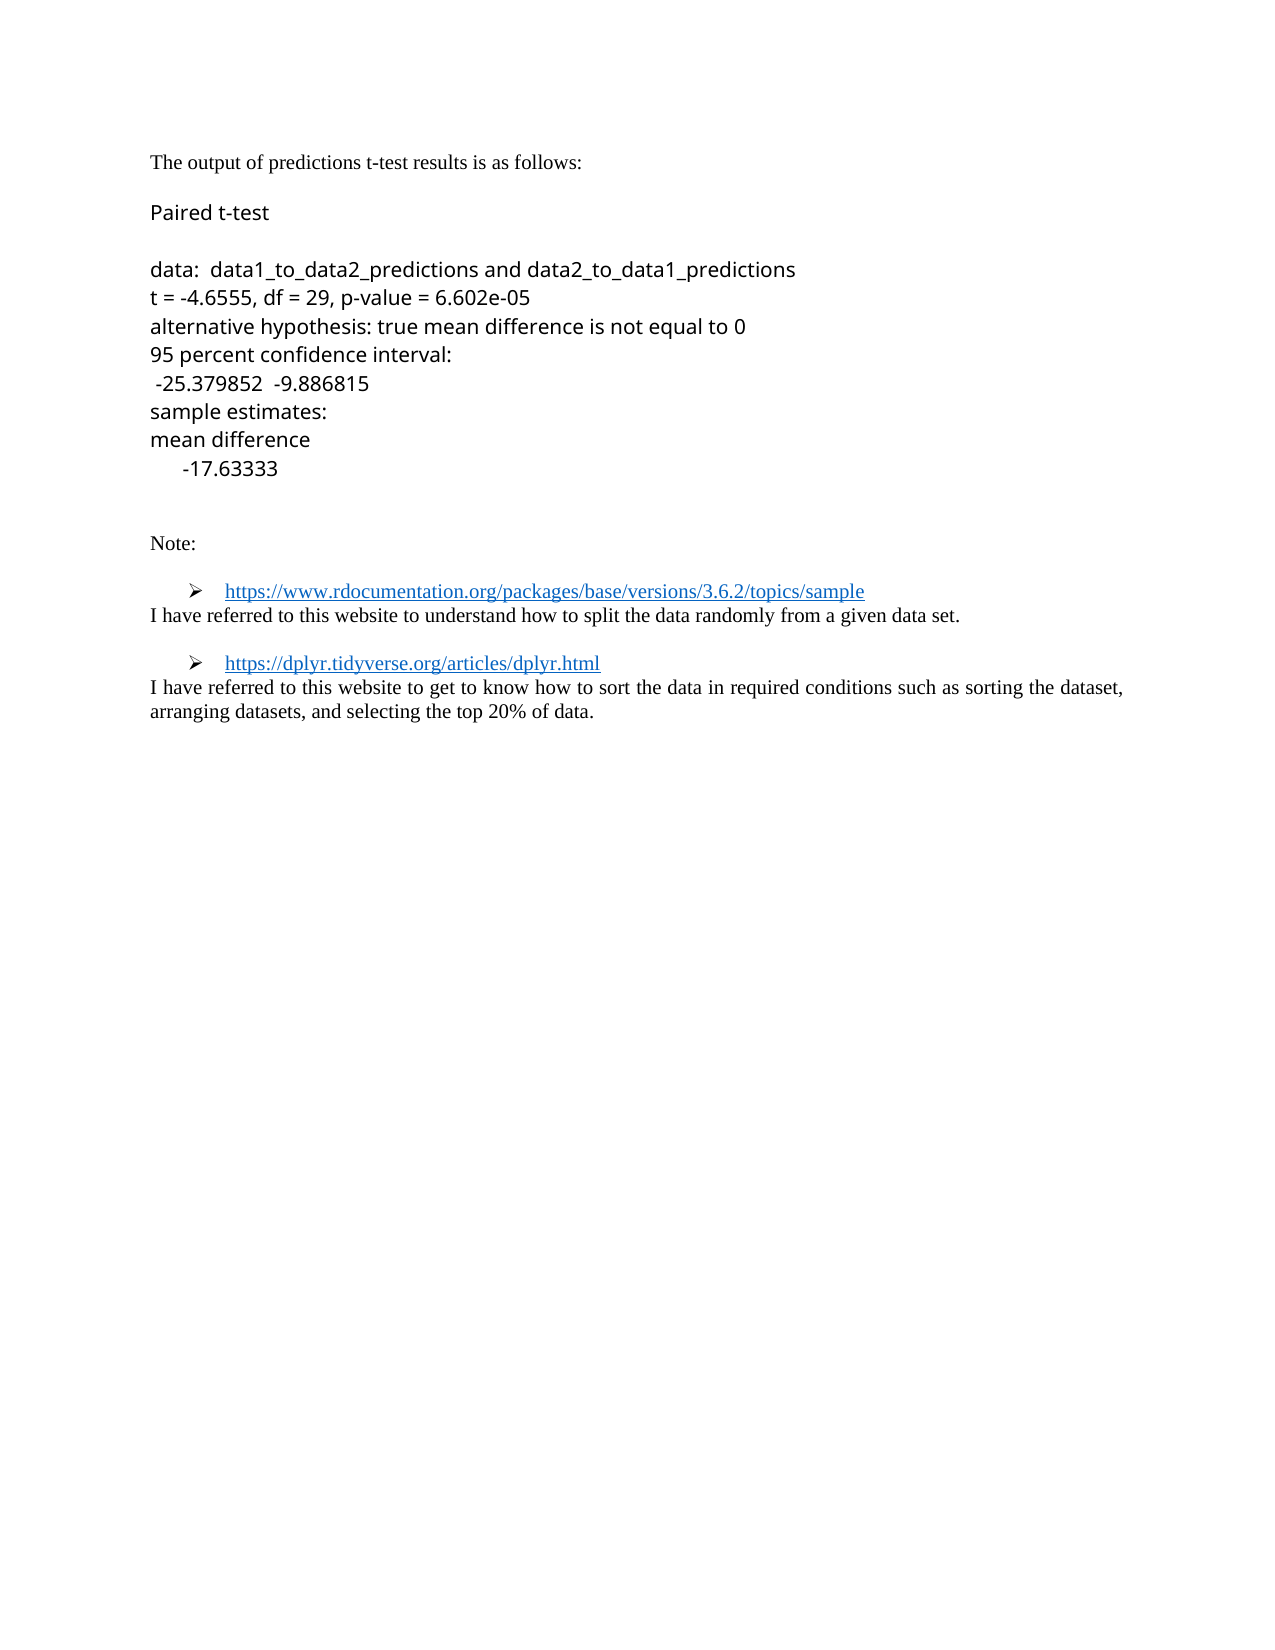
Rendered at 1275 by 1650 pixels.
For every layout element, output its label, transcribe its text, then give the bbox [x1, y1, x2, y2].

text -25.379852 -9.886815 [150, 369, 1125, 397]
text mean difference [150, 426, 1125, 454]
text I have referred to this website to understand how to split the data randomly from a given data set. [150, 603, 1125, 627]
list https://www.rdocumentation.org/packages/base/versions/3.6.2/topics/sample [187, 579, 1125, 603]
text t = -4.6555, df = 29, p-value = 6.602e-05 [150, 283, 1125, 312]
text sample estimates: [150, 397, 1125, 426]
text Note: [150, 531, 1125, 555]
list https://dplyr.tidyverse.org/articles/dplyr.html [187, 651, 1125, 675]
text I have referred to this website to get to know how to sort the data in required conditions such as sorting the dataset, arranging datasets, and selecting the top 20% of data. [150, 675, 1125, 723]
text -17.63333 [150, 454, 1125, 482]
text alternative hypothesis: true mean difference is not equal to 0 [150, 312, 1125, 340]
text data: data1_to_data2_predictions and data2_to_data1_predictions [150, 255, 1125, 283]
text 95 percent confidence interval: [150, 340, 1125, 369]
text The output of predictions t-test results is as follows: [150, 150, 1125, 174]
text Paired t-test [150, 198, 1125, 227]
